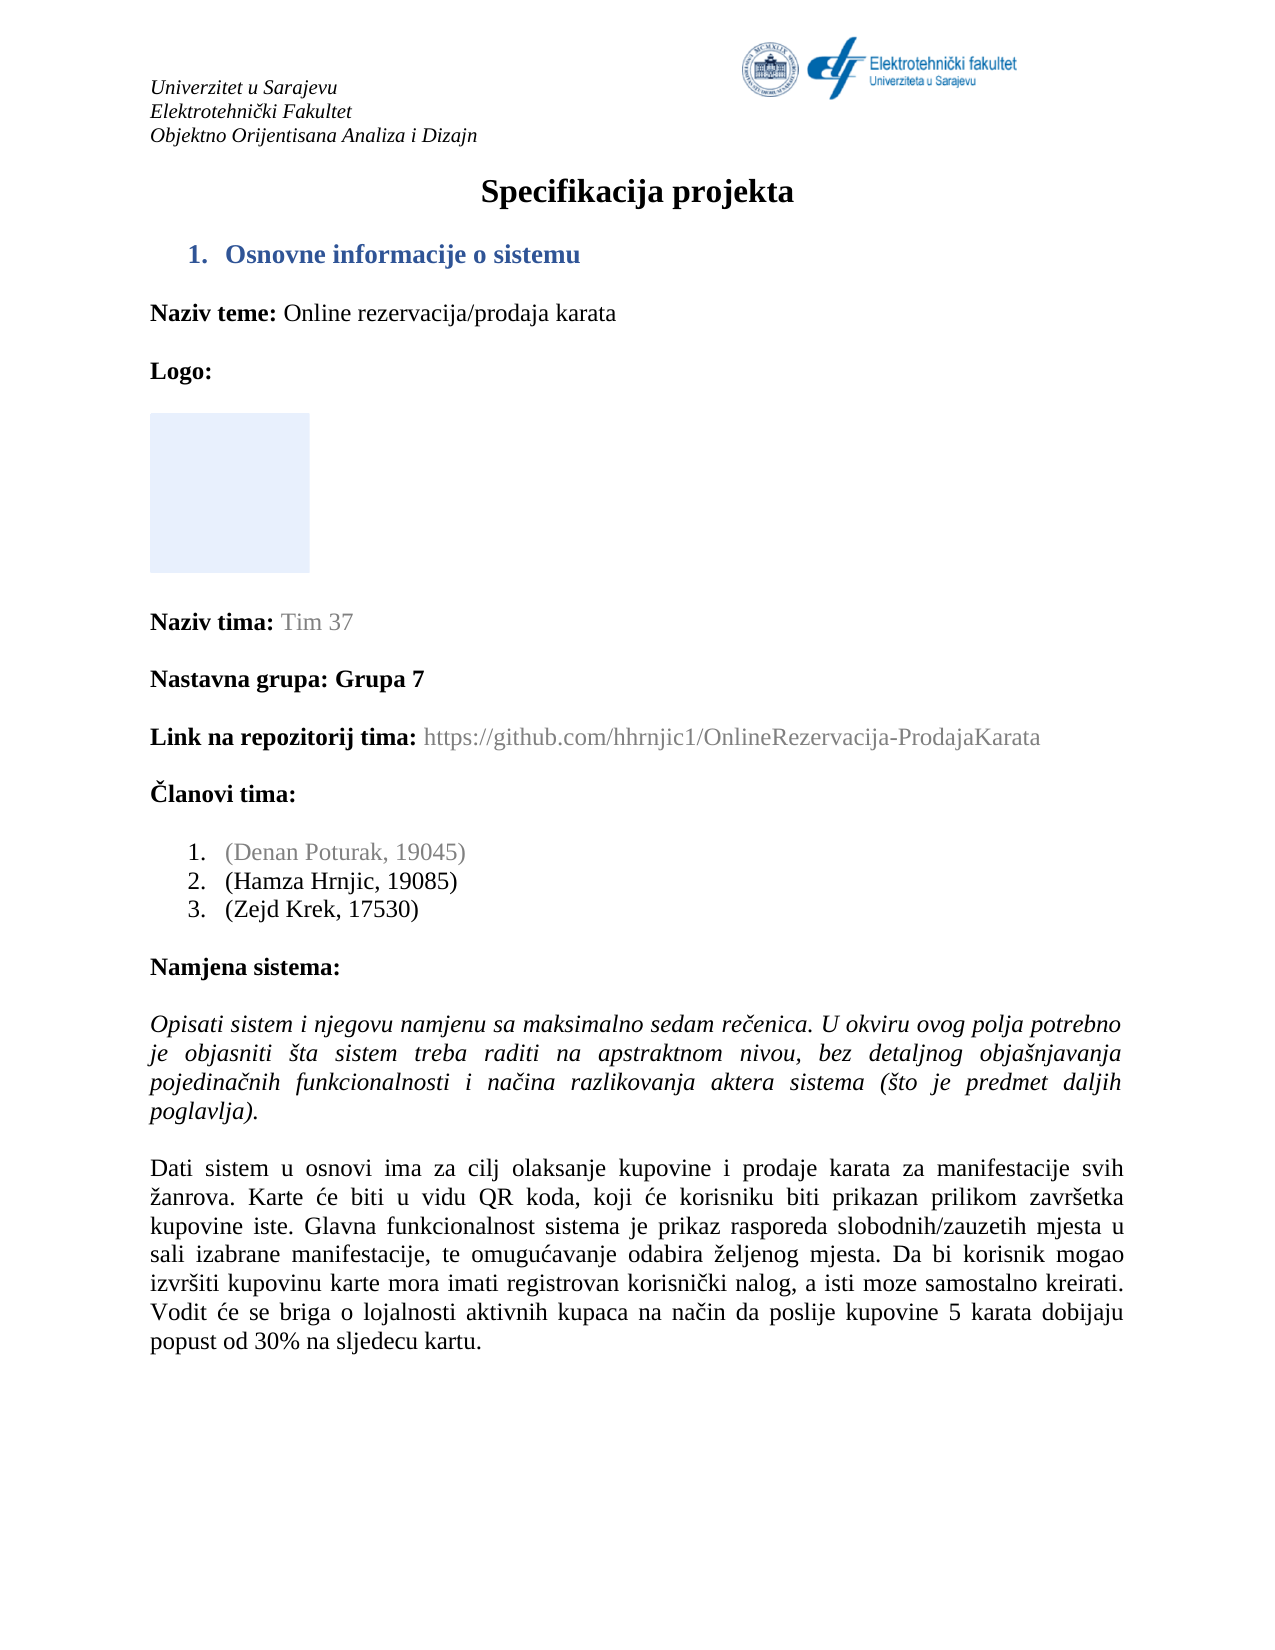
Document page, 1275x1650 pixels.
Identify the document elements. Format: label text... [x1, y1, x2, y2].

text Nastavna grupa: [150, 664, 1125, 693]
picture [150, 413, 310, 573]
subtitle Osnovne informacije o sistemu [187, 238, 1125, 269]
text Namjena sistema: [150, 952, 1125, 981]
text Članovi tima: [150, 779, 1125, 808]
text na sljedecu kartu. [150, 1153, 1125, 1354]
list (Denan Poturak, 19045) [187, 837, 1125, 866]
picture [736, 33, 1022, 104]
text Naziv tima: [150, 607, 1125, 636]
text Logo: [150, 356, 1125, 384]
text Opisati sistem i njegovu namjenu sa maksimalno sedam rečenica. U okviru ovog polja potrebno je objasniti šta sistem treba raditi na apstraktnom nivou, bez detaljnog objašnjavanja pojedinačnih funkcionalnosti i načina razlikovanja aktera sistema (što je predmet daljih poglavlja). [150, 1009, 1125, 1124]
text Link na repozitorij tima: [150, 722, 1125, 751]
text Naziv teme: [150, 298, 1125, 327]
subtitle Specifikacija projekta [150, 171, 1125, 209]
